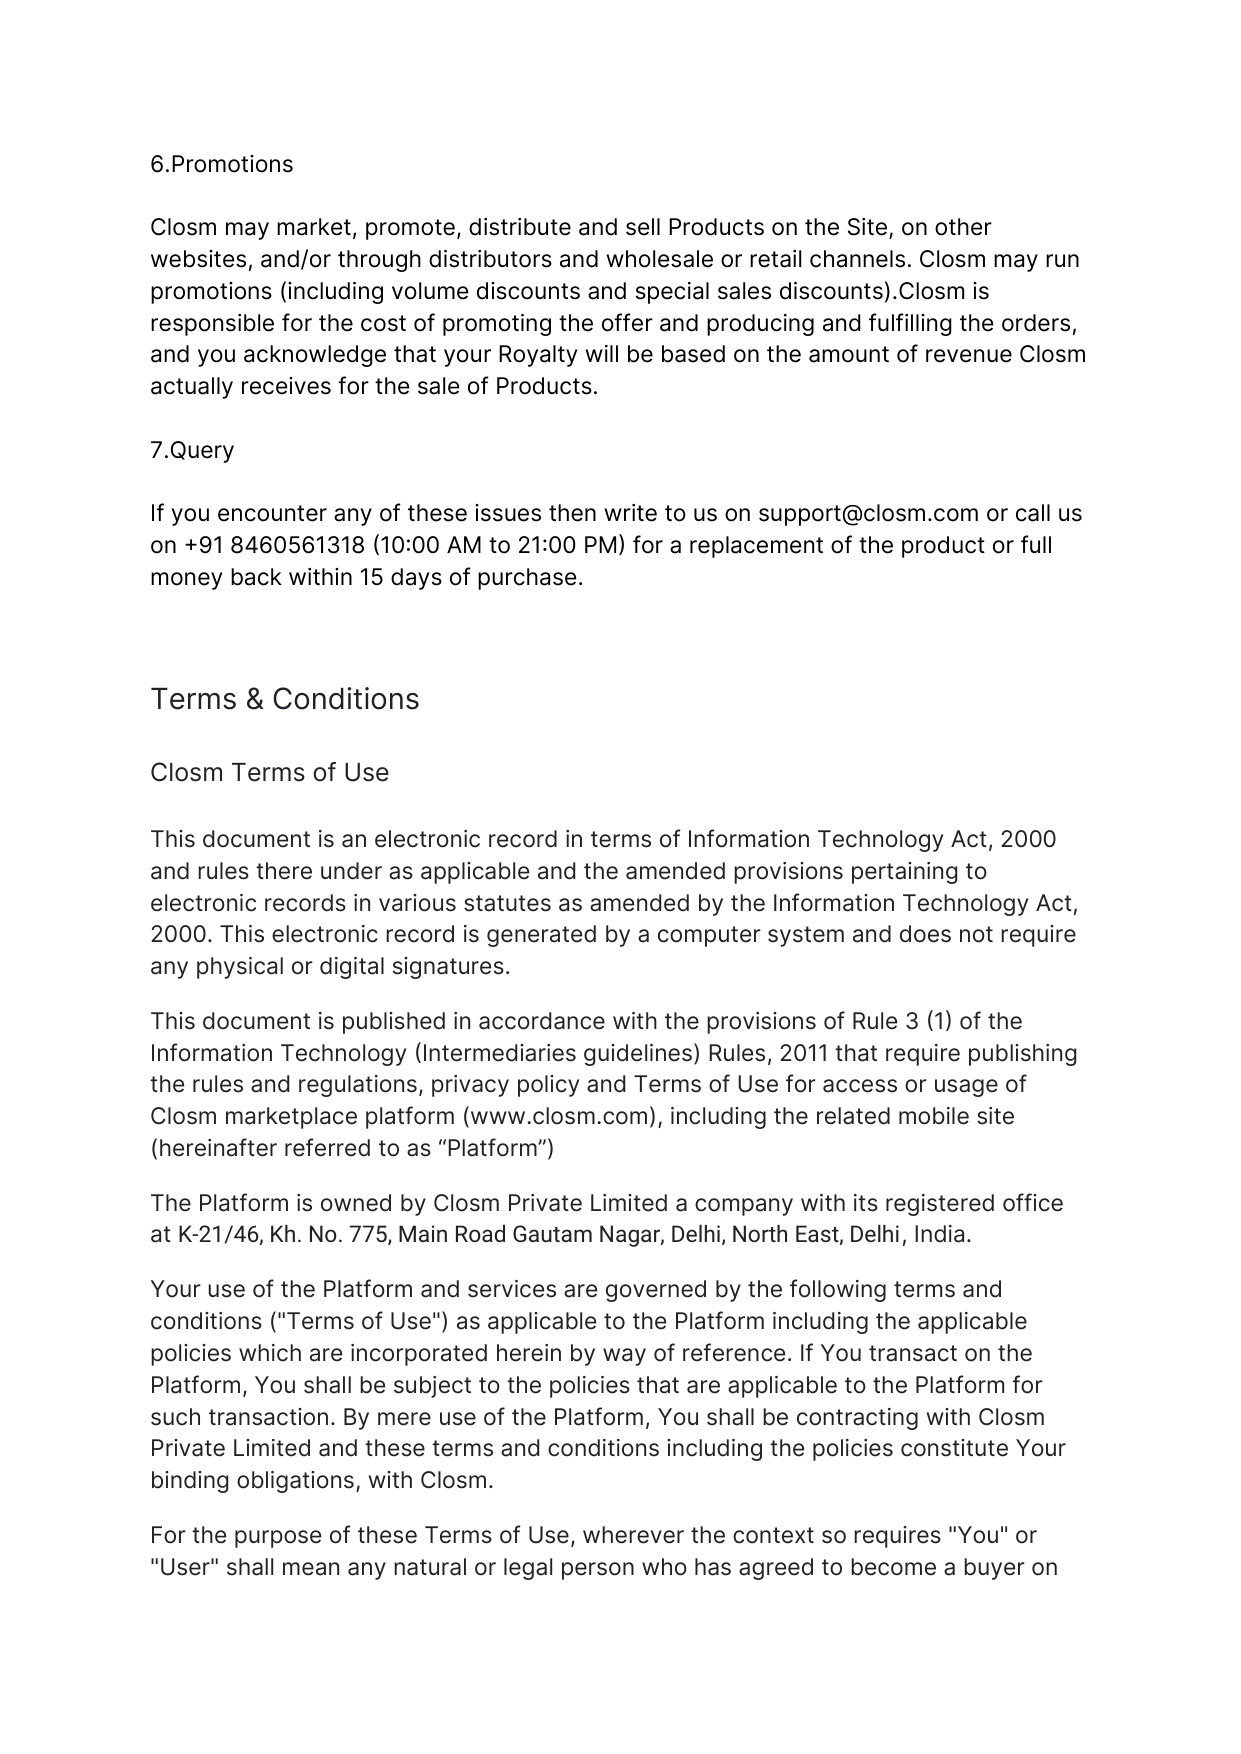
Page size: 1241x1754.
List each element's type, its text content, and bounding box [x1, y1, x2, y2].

text This document is an electronic record in terms of Information Technology Act, 2000 and rules there under as applicable and the amended provisions pertaining to electronic records in various statutes as amended by the Information Technology Act, 2000. This electronic record is generated by a computer system and does not require any physical or digital signatures. [150, 825, 1090, 980]
text The Platform is owned by Closm Private Limited a company with its registered office at K-21/46, Kh. No. 775, Main Road Gautam Nagar, Delhi, North East, Delhi, India. [150, 1189, 1090, 1248]
text If you encounter any of these issues then write to us on support@closm.com or call us on +91 8460561318 (10:00 AM to 21:00 PM) for a replacement of the product or full money back within 15 days of purchase. [150, 499, 1090, 591]
text Closm Terms of Use [150, 757, 1090, 787]
text This document is published in accordance with the provisions of Rule 3 (1) of the Information Technology (Intermediaries guidelines) Rules, 2011 that require publishing the rules and regulations, privacy policy and Terms of Use for access or usage of Closm marketplace platform (www.closm.com), including the related mobile site (hereinafter referred to as “Platform”) [150, 1007, 1090, 1162]
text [150, 1521, 1090, 1580]
text 7.Query [150, 436, 1090, 464]
text Closm may market, promote, distribute and sell Products on the Site, on other websites, and/or through distributors and wholesale or retail channels. Closm may run promotions (including volume discounts and special sales discounts).Closm is responsible for the cost of promoting the offer and producing and fulfilling the orders, and you acknowledge that your Royalty will be based on the amount of revenue Closm actually receives for the sale of Products. [150, 213, 1090, 400]
text Terms & Conditions [150, 681, 1090, 717]
text 6.Promotions [150, 150, 1090, 178]
text Your use of the Platform and services are governed by the following terms and conditions ("Terms of Use") as applicable to the Platform including the applicable policies which are incorporated herein by way of reference. If You transact on the Platform, You shall be subject to the policies that are applicable to the Platform for such transaction. By mere use of the Platform, You shall be contracting with Closm Private Limited and these terms and conditions including the policies constitute Your binding obligations, with Closm. [150, 1276, 1090, 1494]
